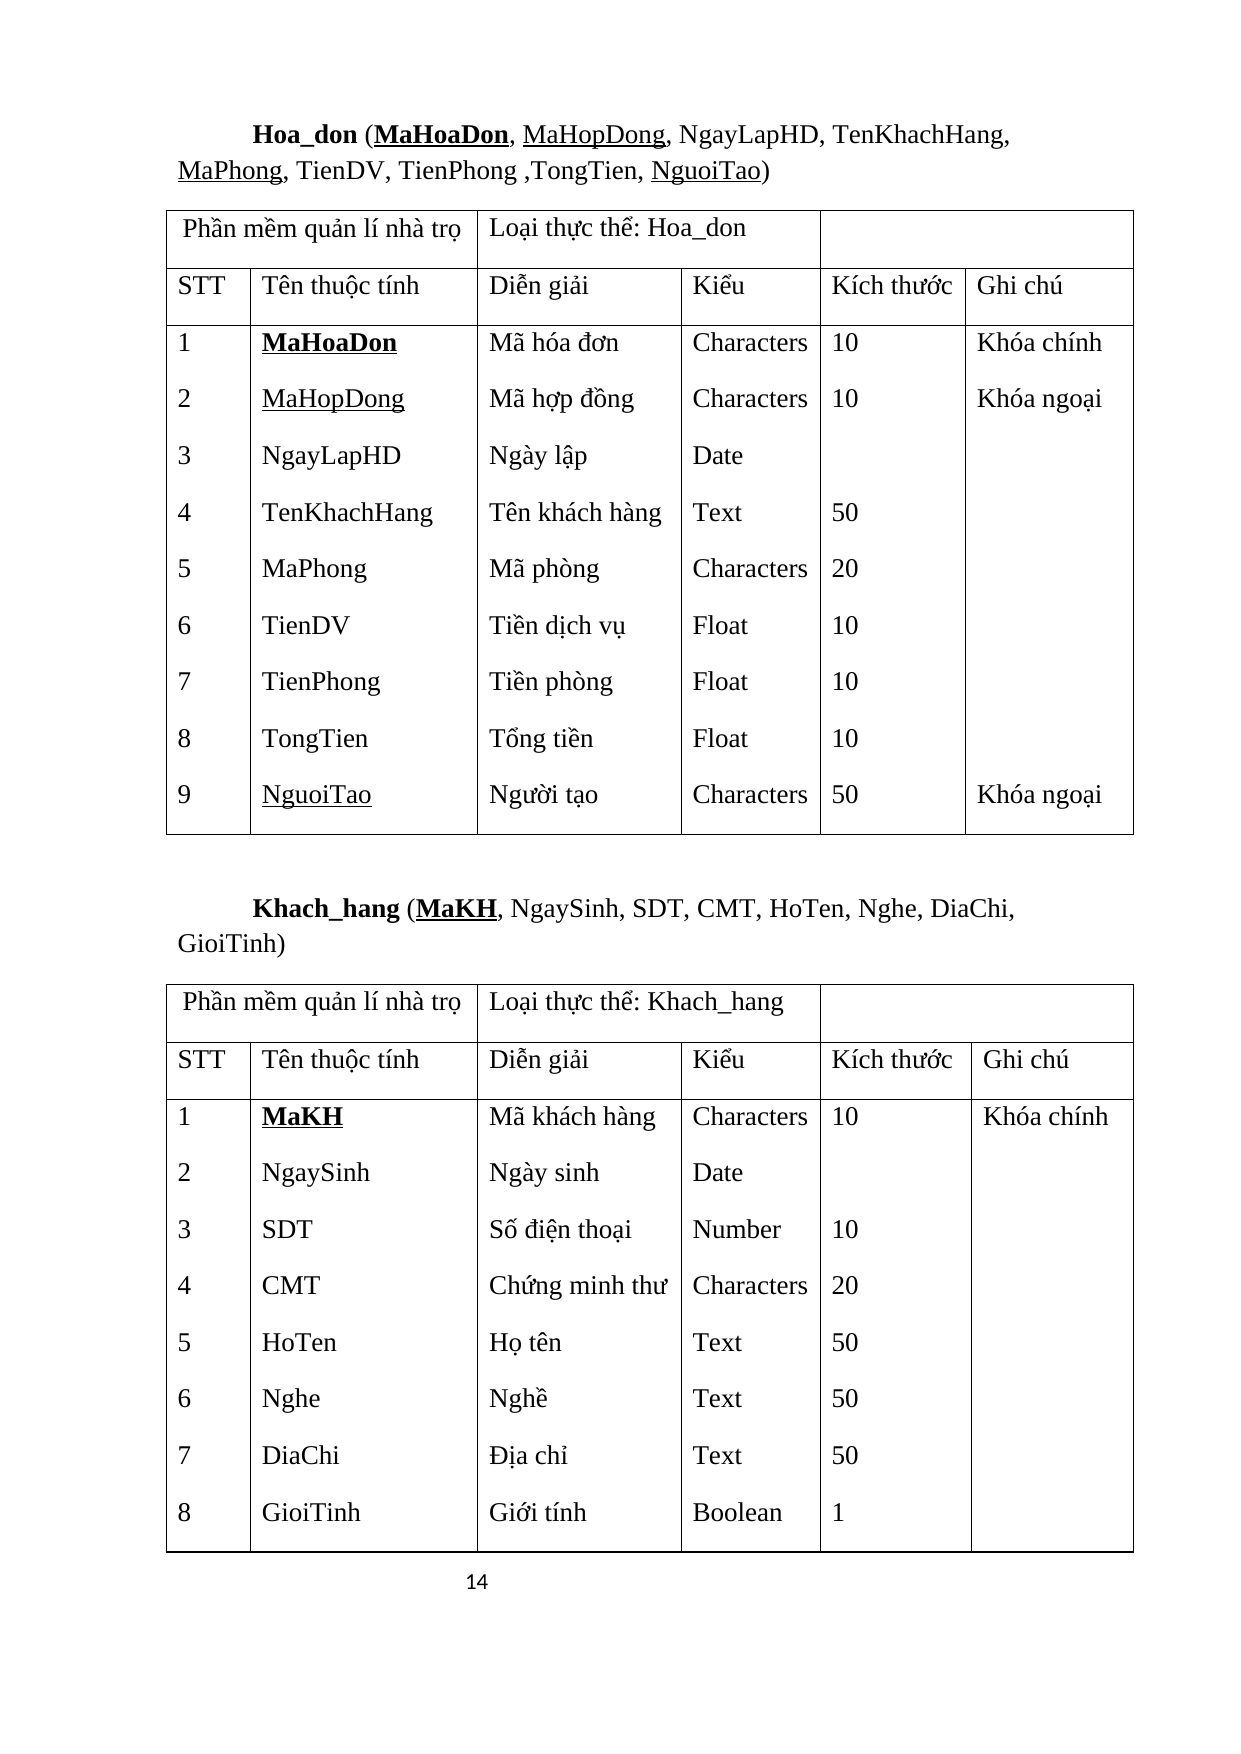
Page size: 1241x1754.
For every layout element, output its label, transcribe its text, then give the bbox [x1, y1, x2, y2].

table_cell Ghi chú [972, 1043, 1133, 1099]
table_cell Khóa chính Khóa ngoại Khóa ngoại [966, 326, 1133, 834]
table_cell Tên thuộc tính [251, 1043, 477, 1099]
text Hoa_don (MaHoaDon, MaHopDong, NgayLapHD, TenKhachHang, MaPhong, TienDV, TienPhong ,TongTien, NguoiTao) [177, 118, 1052, 185]
table_cell Ghi chú [966, 269, 1133, 325]
table_header Phần mềm quản lí nhà trọ [167, 985, 477, 1042]
table_cell Mã khách hàng Ngày sinh Số điện thoại Chứng minh thư Họ tên Nghề Địa chỉ Giới tính [478, 1100, 681, 1551]
table_cell 10 10 50 20 10 10 10 50 [821, 326, 965, 834]
table_cell Khóa chính [972, 1100, 1133, 1551]
table_cell Mã hóa đơn Mã hợp đồng Ngày lập Tên khách hàng Mã phòng Tiền dịch vụ Tiền phòng Tổng tiền Người tạo [478, 326, 681, 834]
table_cell STT [167, 269, 250, 325]
table_header Phần mềm quản lí nhà trọ [167, 211, 477, 268]
table_cell Characters Date Number Characters Text Text Text Boolean [682, 1100, 820, 1551]
table_cell MaHoaDon MaHopDong NgayLapHD TenKhachHang MaPhong TienDV TienPhong TongTien NguoiTao [251, 326, 477, 834]
table_cell Kích thước [821, 1043, 971, 1099]
table_cell 1 2 3 4 5 6 7 8 [167, 1100, 250, 1551]
table_cell Kích thước [821, 269, 965, 325]
table_cell 10 10 20 50 50 50 1 [821, 1100, 971, 1551]
table_cell Kiểu [682, 269, 820, 325]
table_cell Kiểu [682, 1043, 820, 1099]
table_header Loại thực thể: Hoa_don [478, 211, 820, 268]
table_cell MaKH NgaySinh SDT CMT HoTen Nghe DiaChi GioiTinh [251, 1100, 477, 1551]
table_cell STT [167, 1043, 250, 1099]
table_cell 1 2 3 4 5 6 7 8 9 [167, 326, 250, 834]
table_cell Diễn giải [478, 1043, 681, 1099]
table_header Loại thực thể: Khach_hang [478, 985, 820, 1042]
table_cell Characters Characters Date Text Characters Float Float Float Characters [682, 326, 820, 834]
table_cell Diễn giải [478, 269, 681, 325]
table_header [821, 985, 1133, 1042]
table_header [821, 211, 1133, 268]
table_cell Tên thuộc tính [251, 269, 477, 325]
text Khach_hang (MaKH, NgaySinh, SDT, CMT, HoTen, Nghe, DiaChi, GioiTinh) [177, 892, 1052, 959]
